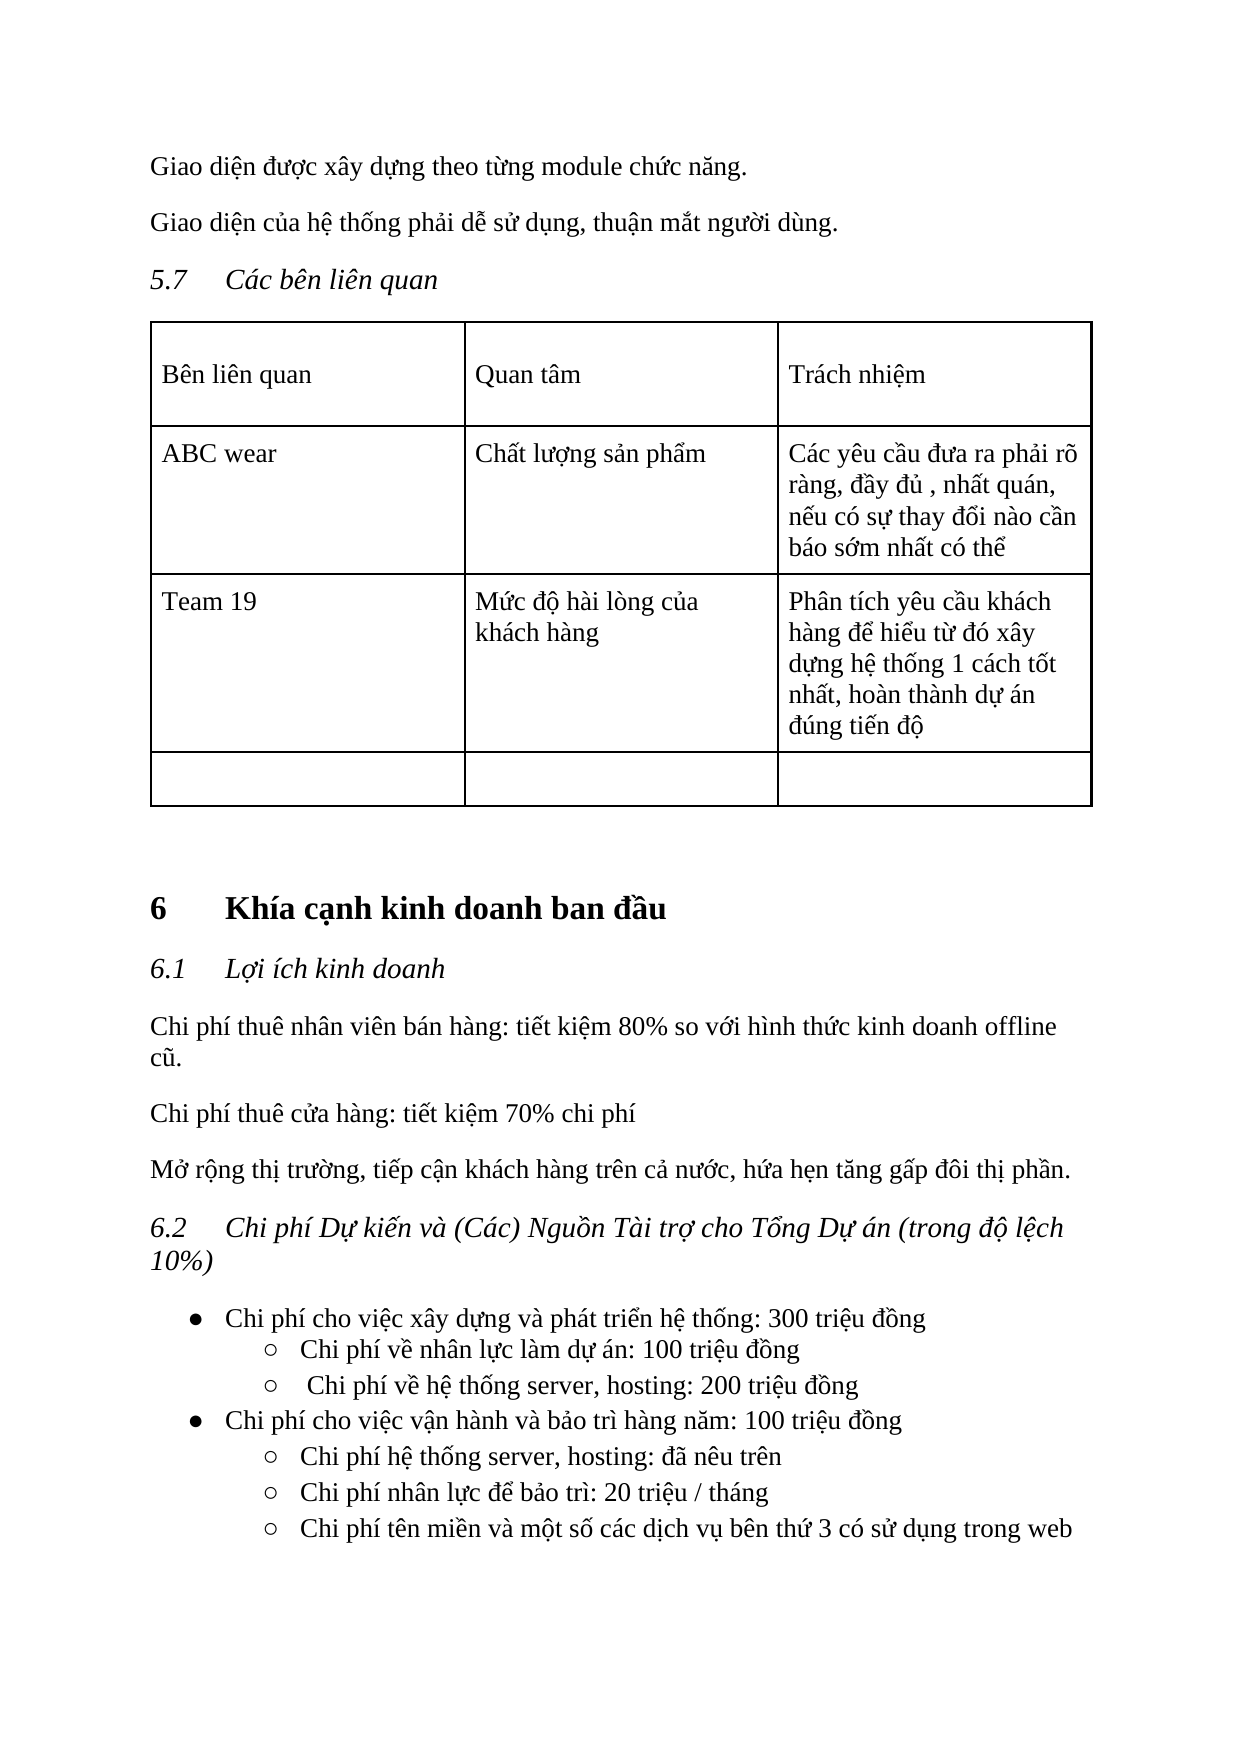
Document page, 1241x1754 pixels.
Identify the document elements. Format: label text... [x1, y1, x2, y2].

text Giao diện được xây dựng theo từng module chức năng. [150, 150, 1090, 181]
subtitle 6 Khía cạnh kinh doanh ban đầu [150, 888, 1090, 927]
table_cell Các yêu cầu đưa ra phải rõ ràng, đầy đủ , nhất quán, nếu có sự thay đổi nào cần báo sớm nhất có thể [779, 427, 1090, 572]
subtitle 6.2 Chi phí Dự kiến và (Các) Nguồn Tài trợ cho Tổng Dự án (trong độ lệch 10%) [150, 1210, 1090, 1277]
list Chi phí nhân lực để bảo trì: 20 triệu / tháng [262, 1476, 1090, 1507]
list Chi phí tên miền và một số các dịch vụ bên thứ 3 có sử dụng trong web [262, 1512, 1090, 1543]
table_cell [779, 753, 1090, 805]
list Chi phí về hệ thống server, hosting: 200 triệu đồng [262, 1369, 1090, 1400]
table_header Bên liên quan [152, 323, 464, 425]
table_header Trách nhiệm [779, 323, 1090, 425]
table_cell [466, 753, 777, 805]
table_header Quan tâm [466, 323, 777, 425]
table_cell Team 19 [152, 575, 464, 751]
subtitle 5.7 Các bên liên quan [150, 262, 1090, 296]
table_cell Chất lượng sản phẩm [466, 427, 777, 572]
text Chi phí thuê cửa hàng: tiết kiệm 70% chi phí [150, 1097, 1090, 1129]
text Mở rộng thị trường, tiếp cận khách hàng trên cả nước, hứa hẹn tăng gấp đôi thị phần. [150, 1154, 1090, 1185]
table_cell ABC wear [152, 427, 464, 572]
list Chi phí cho việc xây dựng và phát triển hệ thống: 300 triệu đồng [187, 1302, 1090, 1333]
text Chi phí thuê nhân viên bán hàng: tiết kiệm 80% so với hình thức kinh doanh offline cũ. [150, 1010, 1090, 1072]
text Giao diện của hệ thống phải dễ sử dụng, thuận mắt người dùng. [150, 206, 1090, 237]
table_cell [152, 753, 464, 805]
list Chi phí về nhân lực làm dự án: 100 triệu đồng [262, 1333, 1090, 1364]
table_cell Phân tích yêu cầu khách hàng để hiểu từ đó xây dựng hệ thống 1 cách tốt nhất, hoàn thành dự án đúng tiến độ [779, 575, 1090, 751]
list Chi phí hệ thống server, hosting: đã nêu trên [262, 1440, 1090, 1471]
list Chi phí cho việc vận hành và bảo trì hàng năm: 100 triệu đồng [187, 1404, 1090, 1436]
subtitle 6.1 Lợi ích kinh doanh [150, 952, 1090, 985]
table_cell Mức độ hài lòng của khách hàng [466, 575, 777, 751]
